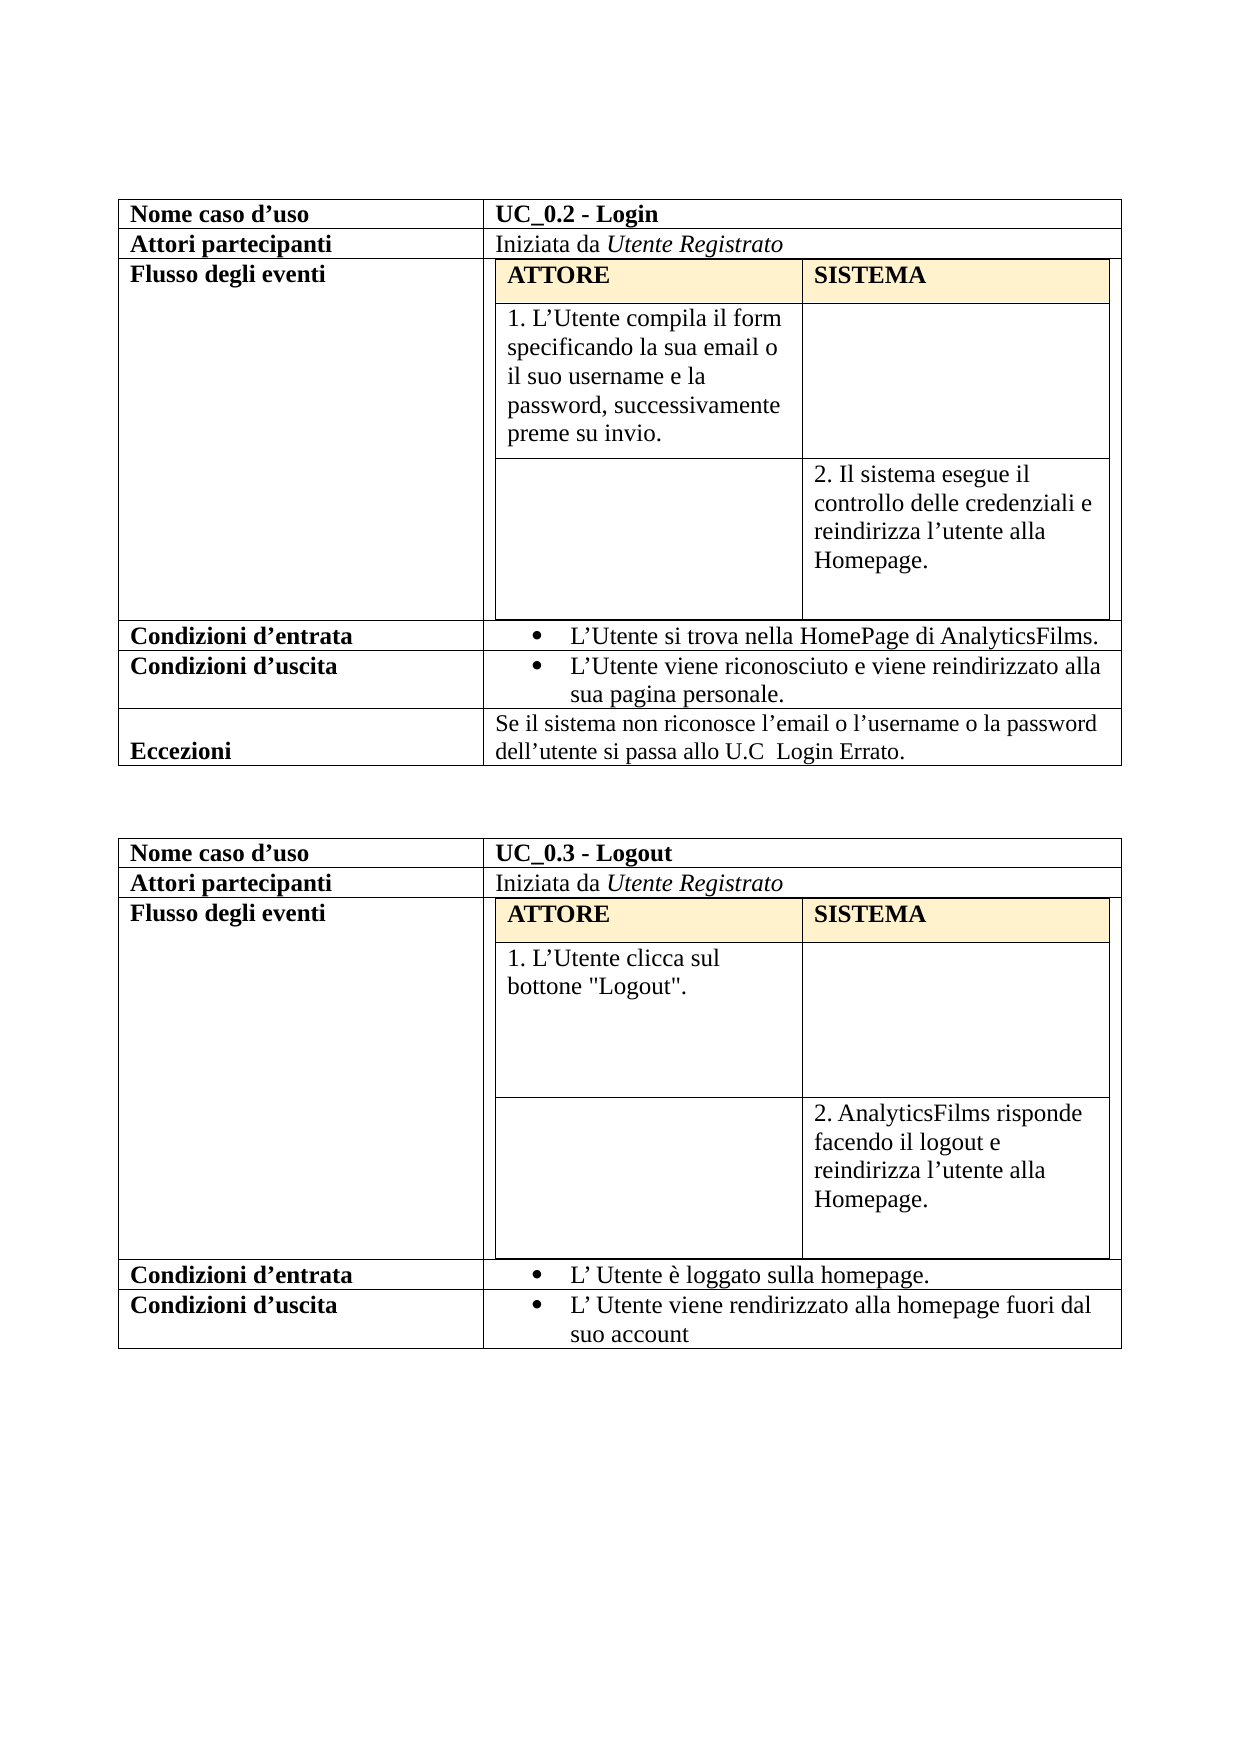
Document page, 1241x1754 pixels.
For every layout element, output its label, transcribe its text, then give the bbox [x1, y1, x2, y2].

table_cell Flusso degli eventi [119, 898, 483, 1259]
table_cell Condizioni d’entrata [119, 621, 483, 650]
table_header Nome caso d’uso [119, 200, 483, 228]
table_cell Attori partecipanti [119, 868, 483, 897]
table_cell Condizioni d’entrata [119, 1260, 483, 1289]
table_cell [803, 304, 1109, 458]
table_cell [496, 943, 802, 1097]
table_cell L’ Utente è loggato sulla homepage. [484, 1260, 1121, 1289]
table_cell [496, 1098, 802, 1258]
table_cell [484, 898, 495, 1259]
table_cell Eccezioni [119, 709, 483, 764]
table_cell Flusso degli eventi [119, 259, 483, 620]
table_cell Se il sistema non riconosce l’email o l’username o la password dell’utente si passa allo U.C Login Errato. [484, 709, 1121, 764]
table_cell L’Utente viene riconosciuto e viene reindirizzato alla sua pagina personale. [484, 651, 1121, 708]
table_header UC_0.2 - Login [484, 200, 1121, 228]
table_cell [496, 304, 802, 458]
table_cell Attori partecipanti [119, 229, 483, 258]
table_cell Condizioni d’uscita [119, 1290, 483, 1347]
table_cell [496, 459, 802, 619]
table_header UC_0.3 - Logout [484, 839, 1121, 867]
table_cell [803, 943, 1109, 1097]
table_cell [803, 1098, 1109, 1258]
table_header Nome caso d’uso [119, 839, 483, 867]
table_cell [803, 459, 1109, 619]
table_cell L’ Utente viene rendirizzato alla homepage fuori dal suo account [484, 1290, 1121, 1347]
table_cell [1110, 898, 1121, 1259]
table_cell L’Utente si trova nella HomePage di AnalyticsFilms. [484, 621, 1121, 650]
table_cell Iniziata da Utente Registrato [484, 868, 1121, 897]
table_cell Condizioni d’uscita [119, 651, 483, 708]
table_cell Iniziata da Utente Registrato [484, 229, 1121, 258]
table_cell [484, 259, 495, 620]
table_cell [1110, 259, 1121, 620]
